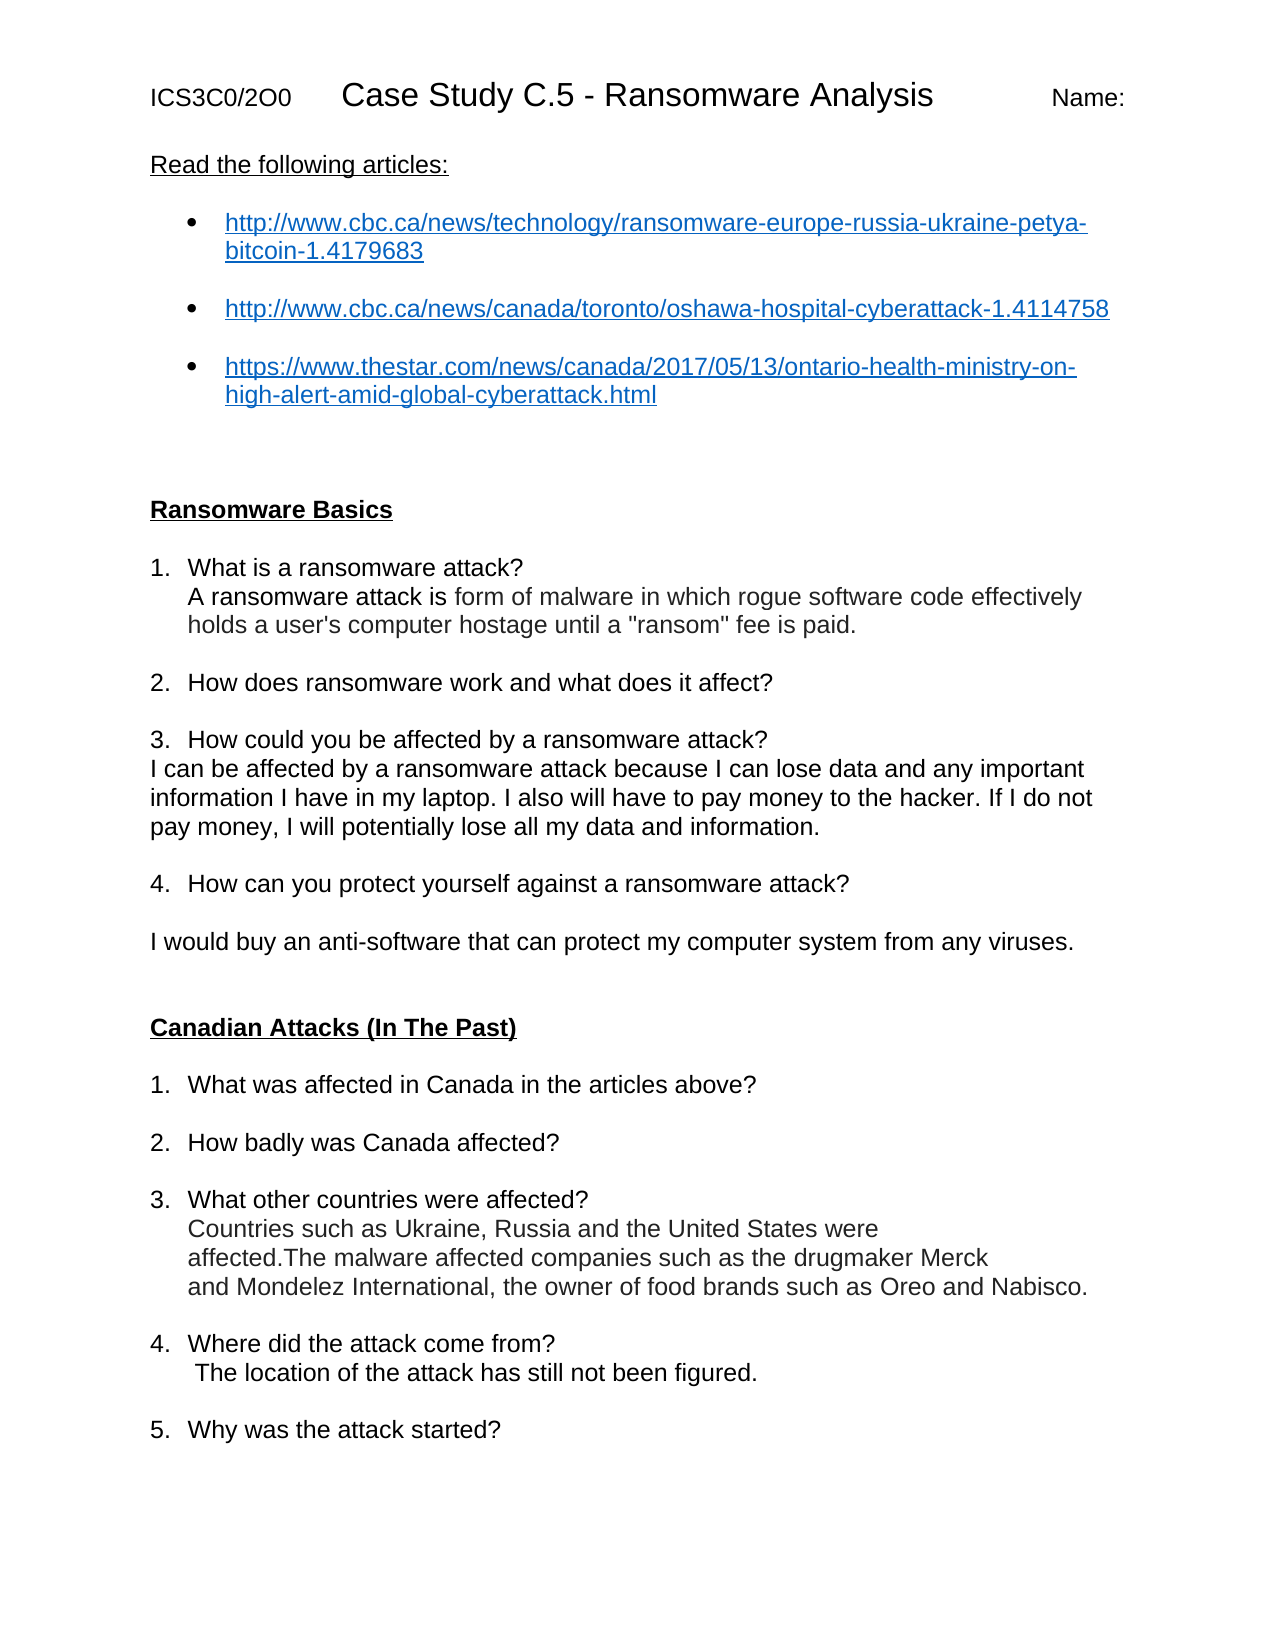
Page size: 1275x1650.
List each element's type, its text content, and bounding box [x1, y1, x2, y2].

text I can be affected by a ransomware attack because I can lose data and any important information I have in my laptop. I also will have to pay money to the hacker. If I do not pay money, I will potentially lose all my data and information. [150, 754, 1125, 840]
text Countries such as Ukraine, Russia and the United States were affected.The malware affected companies such as the drugmaker Merck and Mondelez International, the owner of food brands such as Oreo and Nabisco. [187, 1214, 1125, 1300]
text Canadian Attacks (In The Past) [150, 1013, 1125, 1042]
list How badly was Canada affected? [150, 1128, 1125, 1157]
list How can you protect yourself against a ransomware attack? [150, 869, 1125, 898]
list Why was the attack started? [150, 1415, 1125, 1444]
text Read the following articles: [150, 150, 1125, 179]
list What other countries were affected? [150, 1185, 1125, 1214]
text Ransomware Basics [150, 495, 1125, 524]
list https://www.thestar.com/news/canada/2017/05/13/ontario-health-ministry-on-high-alert-amid-global-cyberattack.html [187, 351, 1125, 409]
list What is a ransomware attack? [150, 553, 1125, 582]
list Where did the attack come from? [150, 1329, 1125, 1358]
list http://www.cbc.ca/news/technology/ransomware-europe-russia-ukraine-petya-bitcoin-1.4179683 [187, 207, 1125, 265]
text The location of the attack has still not been figured. [187, 1358, 1125, 1387]
list What was affected in Canada in the articles above? [150, 1070, 1125, 1099]
list How could you be affected by a ransomware attack? [150, 725, 1125, 754]
text A ransomware attack is form of malware in which rogue software code effectively holds a user's computer hostage until a "ransom" fee is paid. [858, 582, 1125, 639]
text I would buy an anti-software that can protect my computer system from any viruses. [150, 927, 1125, 955]
text A ransomware attack is form of malware in which rogue software code effectively holds a user's computer hostage until a "ransom" fee is paid. [187, 582, 454, 639]
list http://www.cbc.ca/news/canada/toronto/oshawa-hospital-cyberattack-1.4114758 [187, 294, 1125, 323]
list How does ransomware work and what does it affect? [150, 668, 1125, 697]
